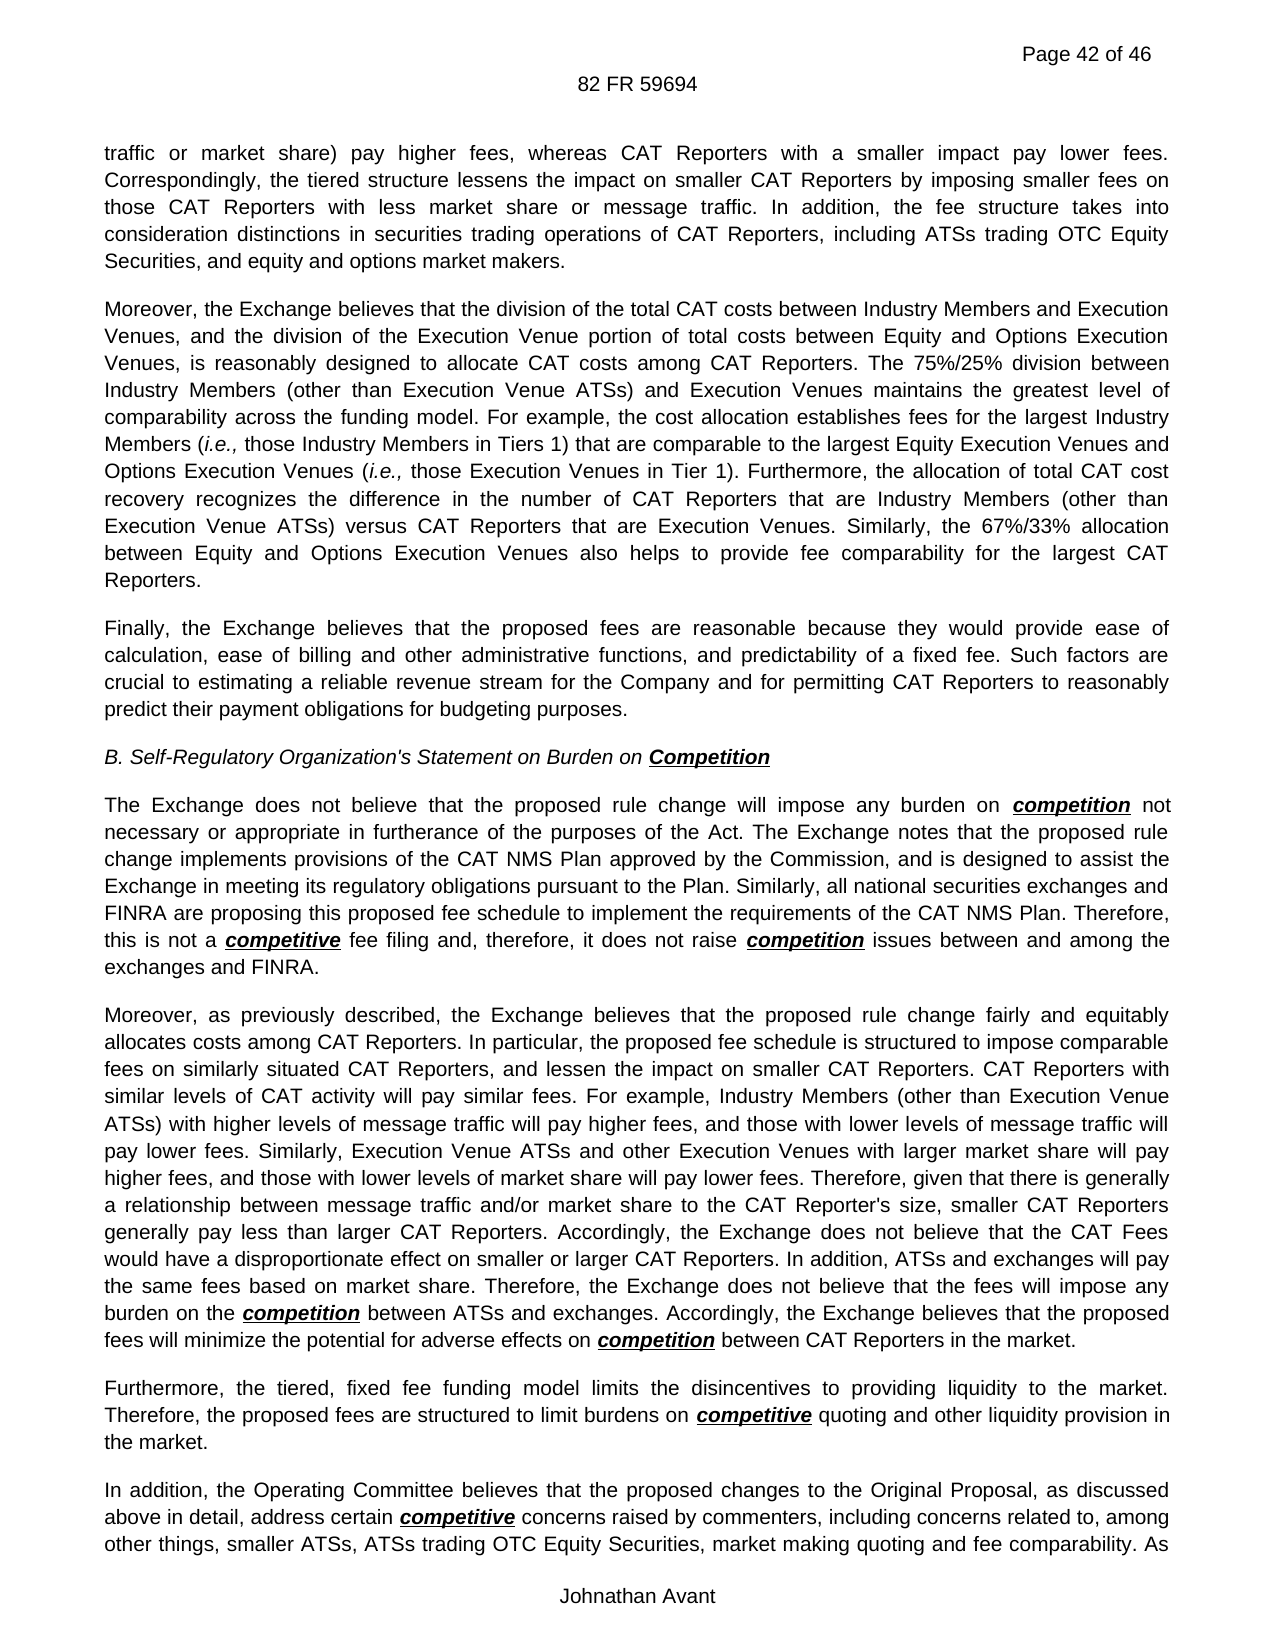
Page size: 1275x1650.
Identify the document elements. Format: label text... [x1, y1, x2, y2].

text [104, 1475, 1171, 1556]
text Moreover, the Exchange believes that the division of the total CAT costs between Industry Members and Execution Venues, and the division of the Execution Venue portion of total costs between Equity and Options Execution Venues, is reasonably designed to allocate CAT costs among CAT Reporters. The 75%/25% division between Industry Members (other than Execution Venue ATSs) and Execution Venues maintains the greatest level of comparability across the funding model. For example, the cost allocation establishes fees for the largest Industry Members (i.e., those Industry Members in Tiers 1) that are comparable to the largest Equity Execution Venues and Options Execution Venues (i.e., those Execution Venues in Tier 1). Furthermore, the allocation of total CAT cost recovery recognizes the difference in the number of CAT Reporters that are Industry Members (other than Execution Venue ATSs) versus CAT Reporters that are Execution Venues. Similarly, the 67%/33% allocation between Equity and Options Execution Venues also helps to provide fee comparability for the largest CAT Reporters. [104, 294, 1171, 592]
text The Exchange does not believe that the proposed rule change will impose any burden on competition not necessary or appropriate in furtherance of the purposes of the Act. The Exchange notes that the proposed rule change implements provisions of the CAT NMS Plan approved by the Commission, and is designed to assist the Exchange in meeting its regulatory obligations pursuant to the Plan. Similarly, all national securities exchanges and FINRA are proposing this proposed fee schedule to implement the requirements of the CAT NMS Plan. Therefore, this is not a competitive fee filing and, therefore, it does not raise competition issues between and among the exchanges and FINRA. [104, 789, 1171, 979]
text Moreover, as previously described, the Exchange believes that the proposed rule change fairly and equitably allocates costs among CAT Reporters. In particular, the proposed fee schedule is structured to impose comparable fees on similarly situated CAT Reporters, and lessen the impact on smaller CAT Reporters. CAT Reporters with similar levels of CAT activity will pay similar fees. For example, Industry Members (other than Execution Venue ATSs) with higher levels of message traffic will pay higher fees, and those with lower levels of message traffic will pay lower fees. Similarly, Execution Venue ATSs and other Execution Venues with larger market share will pay higher fees, and those with lower levels of market share will pay lower fees. Therefore, given that there is generally a relationship between message traffic and/or market share to the CAT Reporter's size, smaller CAT Reporters generally pay less than larger CAT Reporters. Accordingly, the Exchange does not believe that the CAT Fees would have a disproportionate effect on smaller or larger CAT Reporters. In addition, ATSs and exchanges will pay the same fees based on market share. Therefore, the Exchange does not believe that the fees will impose any burden on the competition between ATSs and exchanges. Accordingly, the Exchange believes that the proposed fees will minimize the potential for adverse effects on competition between CAT Reporters in the market. [104, 1000, 1171, 1352]
text Finally, the Exchange believes that the proposed fees are reasonable because they would provide ease of calculation, ease of billing and other administrative functions, and predictability of a fixed fee. Such factors are crucial to estimating a reliable revenue stream for the Company and for permitting CAT Reporters to reasonably predict their payment obligations for budgeting purposes. [104, 612, 1171, 721]
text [104, 137, 1171, 273]
text B. Self-Regulatory Organization's Statement on Burden on Competition [104, 742, 1171, 769]
text Furthermore, the tiered, fixed fee funding model limits the disincentives to providing liquidity to the market. Therefore, the proposed fees are structured to limit burdens on competitive quoting and other liquidity provision in the market. [104, 1373, 1171, 1454]
